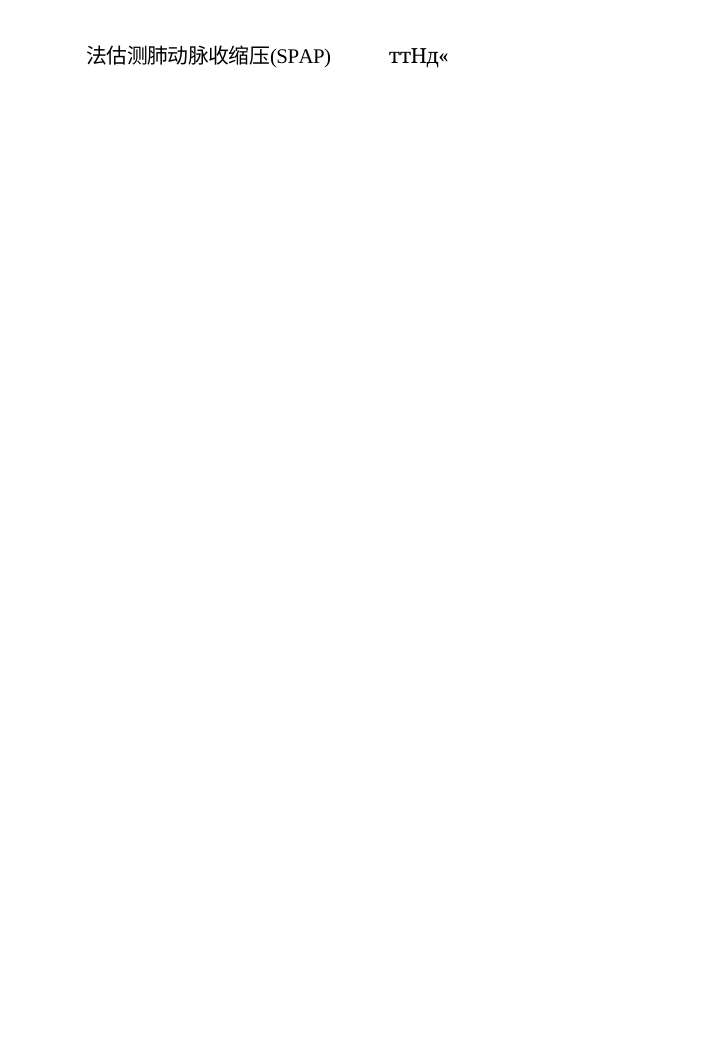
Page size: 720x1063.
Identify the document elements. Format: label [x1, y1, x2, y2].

text [86, 42, 643, 70]
